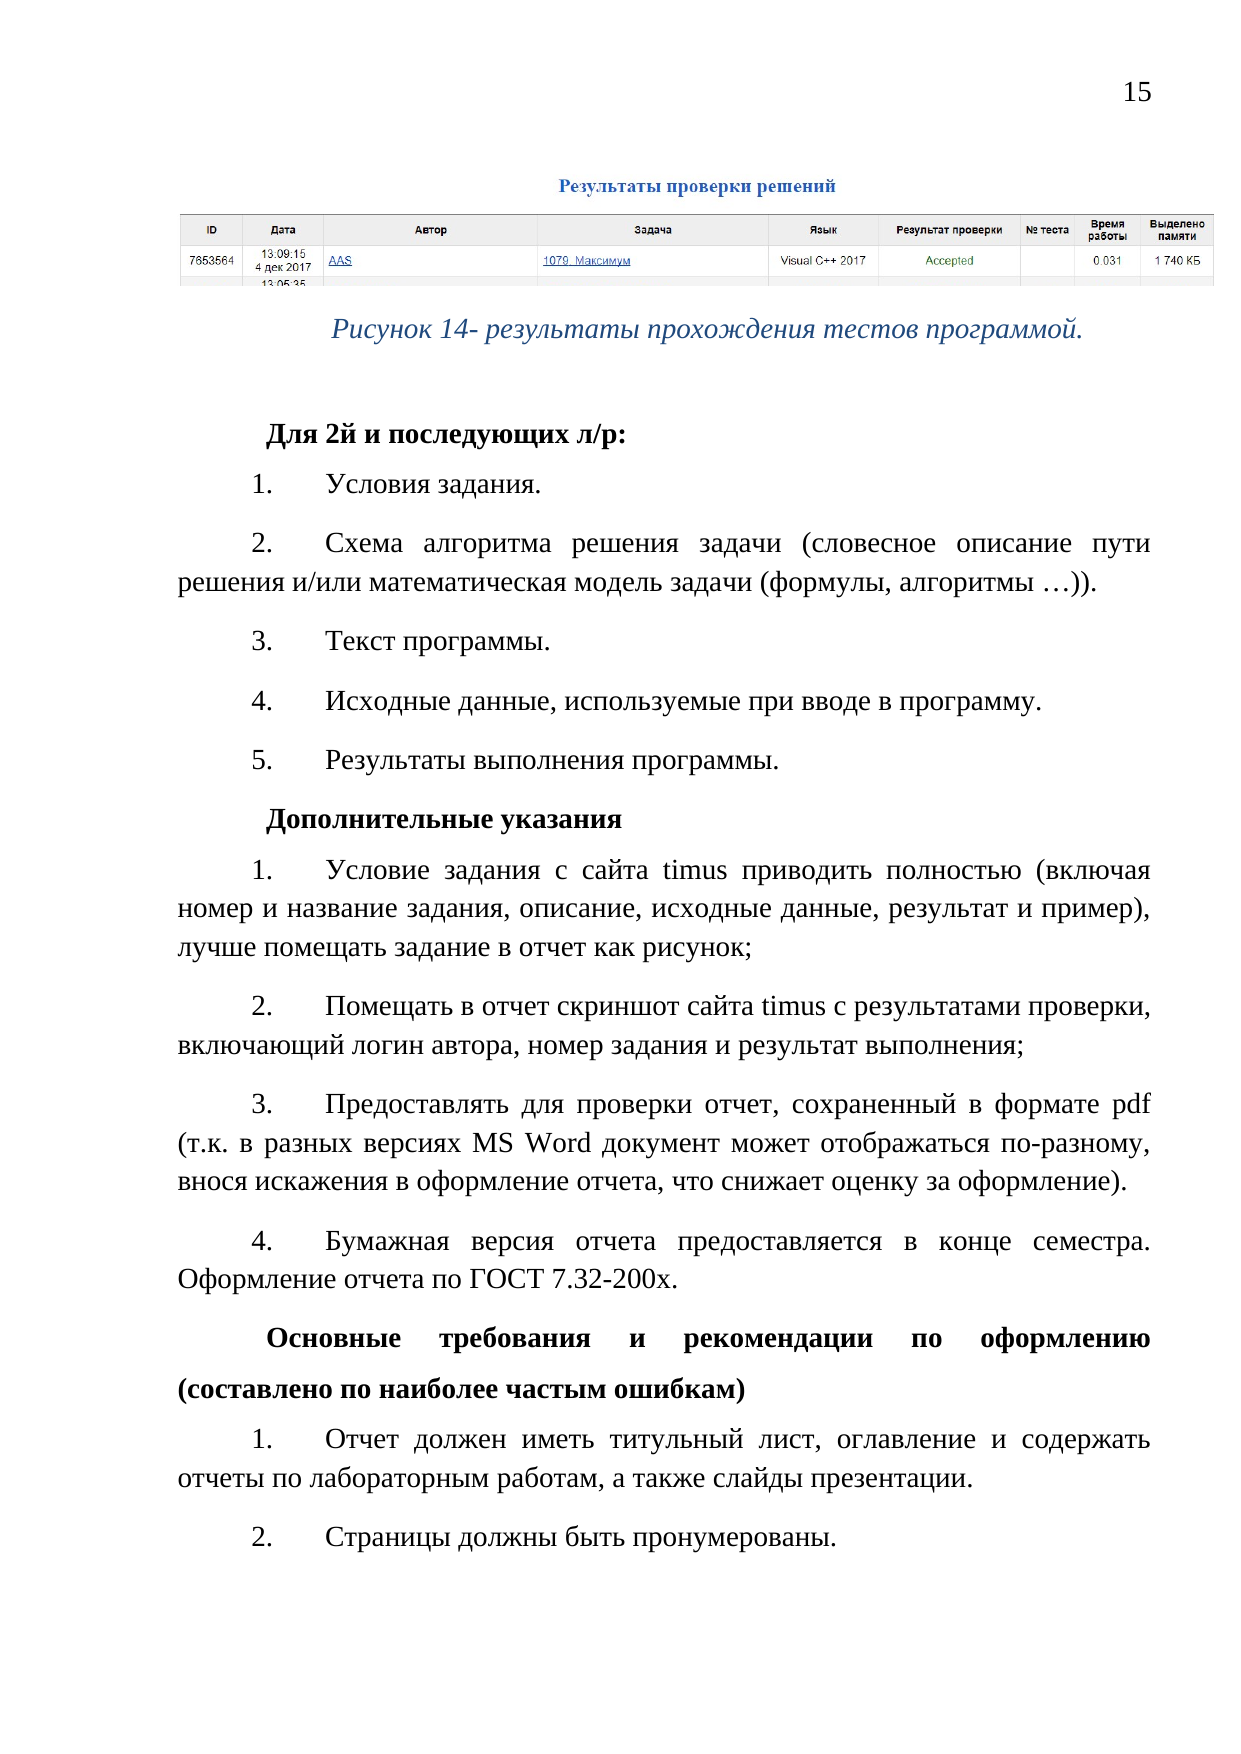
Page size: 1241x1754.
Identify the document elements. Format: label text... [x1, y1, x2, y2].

subtitle Для 2й и последующих л/р: [177, 416, 1152, 449]
text Бумажная версия отчета предоставляется в конце семестра. Оформление отчета по ГОСТ 7.32-200x. [177, 1223, 1152, 1295]
list Условия задания. [177, 466, 1152, 500]
picture [177, 174, 1226, 286]
text Исходные данные, используемые при вводе в программу. [177, 683, 1152, 716]
text Результаты выполнения программы. [177, 742, 1152, 776]
text Текст программы. [177, 623, 1152, 657]
text Рисунок 14- результаты прохождения тестов программой. [177, 311, 1152, 345]
subtitle Дополнительные указания [177, 802, 1152, 835]
text Предоставлять для проверки отчет, сохраненный в формате pdf (т.к. в разных версиях MS Word документ может отображаться по-разному, внося искажения в оформление отчета, что снижает оценку за оформление). [177, 1086, 1152, 1197]
list Отчет должен иметь титульный лист, оглавление и содержать отчеты по лабораторным работам, а также слайды презентации. [177, 1421, 1152, 1493]
subtitle Основные требования и рекомендации по оформлению (составлено по наиболее частым ошибкам) [177, 1321, 1152, 1404]
list Условие задания с сайта timus приводить полностью (включая номер и название задания, описание, исходные данные, результат и пример), лучше помещать задание в отчет как рисунок; [177, 852, 1152, 962]
text Страницы должны быть пронумерованы. [177, 1519, 1152, 1553]
text Помещать в отчет скриншот сайта timus с результатами проверки, включающий логин автора, номер задания и результат выполнения; [177, 988, 1152, 1060]
text Схема алгоритма решения задачи (словесное описание пути решения и/или математическая модель задачи (формулы, алгоритмы …)). [177, 526, 1152, 598]
